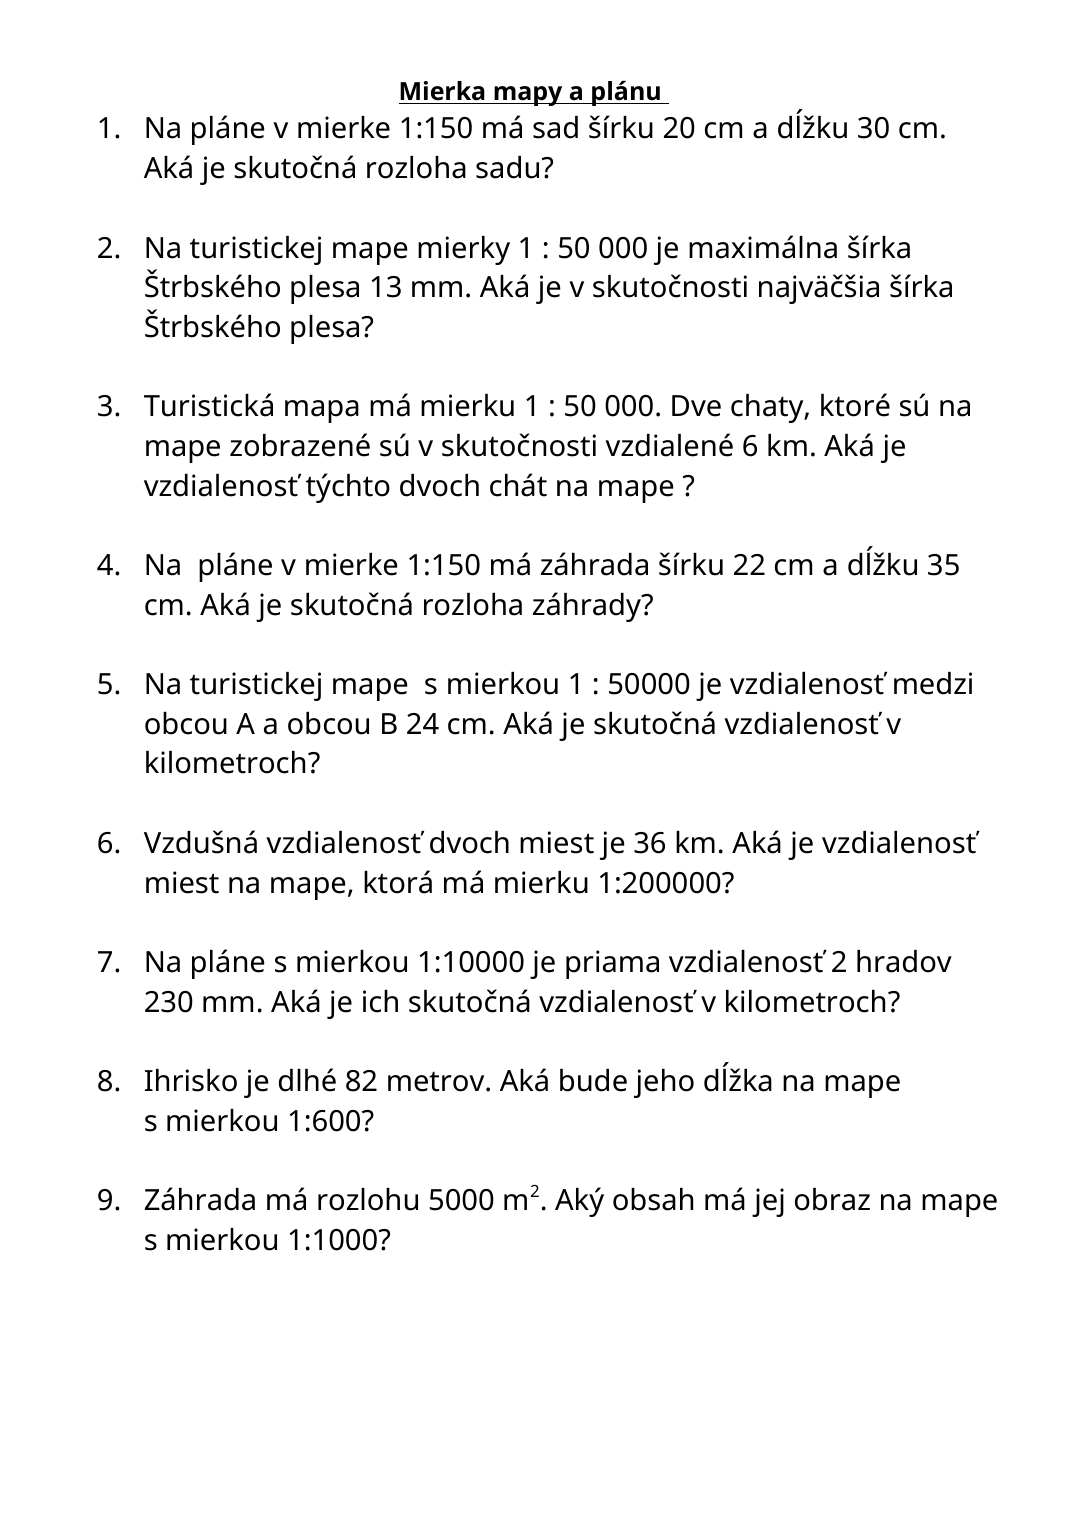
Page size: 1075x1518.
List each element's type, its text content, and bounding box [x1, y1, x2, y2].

list Na pláne v mierke 1:150 má sad šírku 20 cm a dĺžku 30 cm. Aká je skutočná rozloha sadu? [97, 108, 1001, 187]
list Na pláne v mierke 1:150 má záhrada šírku 22 cm a dĺžku 35 cm. Aká je skutočná rozloha záhrady? [97, 544, 1001, 624]
list Vzdušná vzdialenosť dvoch miest je 36 km. Aká je vzdialenosť miest na mape, ktorá má mierku 1:200000? [97, 822, 1001, 902]
list Záhrada má rozlohu 5000 m2. Aký obsah má jej obraz na mape s mierkou 1:1000? [97, 1179, 1001, 1259]
list Na turistickej mape s mierkou 1 : 50000 je vzdialenosť medzi obcou A a obcou B 24 cm. Aká je skutočná vzdialenosť v kilometroch? [97, 663, 1001, 782]
list Na pláne s mierkou 1:10000 je priama vzdialenosť 2 hradov 230 mm. Aká je ich skutočná vzdialenosť v kilometroch? [97, 941, 1001, 1021]
list Na turistickej mape mierky 1 : 50 000 je maximálna šírka Štrbského plesa 13 mm. Aká je v skutočnosti najväčšia šírka Štrbského plesa? [97, 227, 1001, 346]
list Ihrisko je dlhé 82 metrov. Aká bude jeho dĺžka na mape s mierkou 1:600? [97, 1060, 1001, 1140]
list Turistická mapa má mierku 1 : 50 000. Dve chaty, ktoré sú na mape zobrazené sú v skutočnosti vzdialené 6 km. Aká je vzdialenosť týchto dvoch chát na mape ? [97, 386, 1001, 505]
